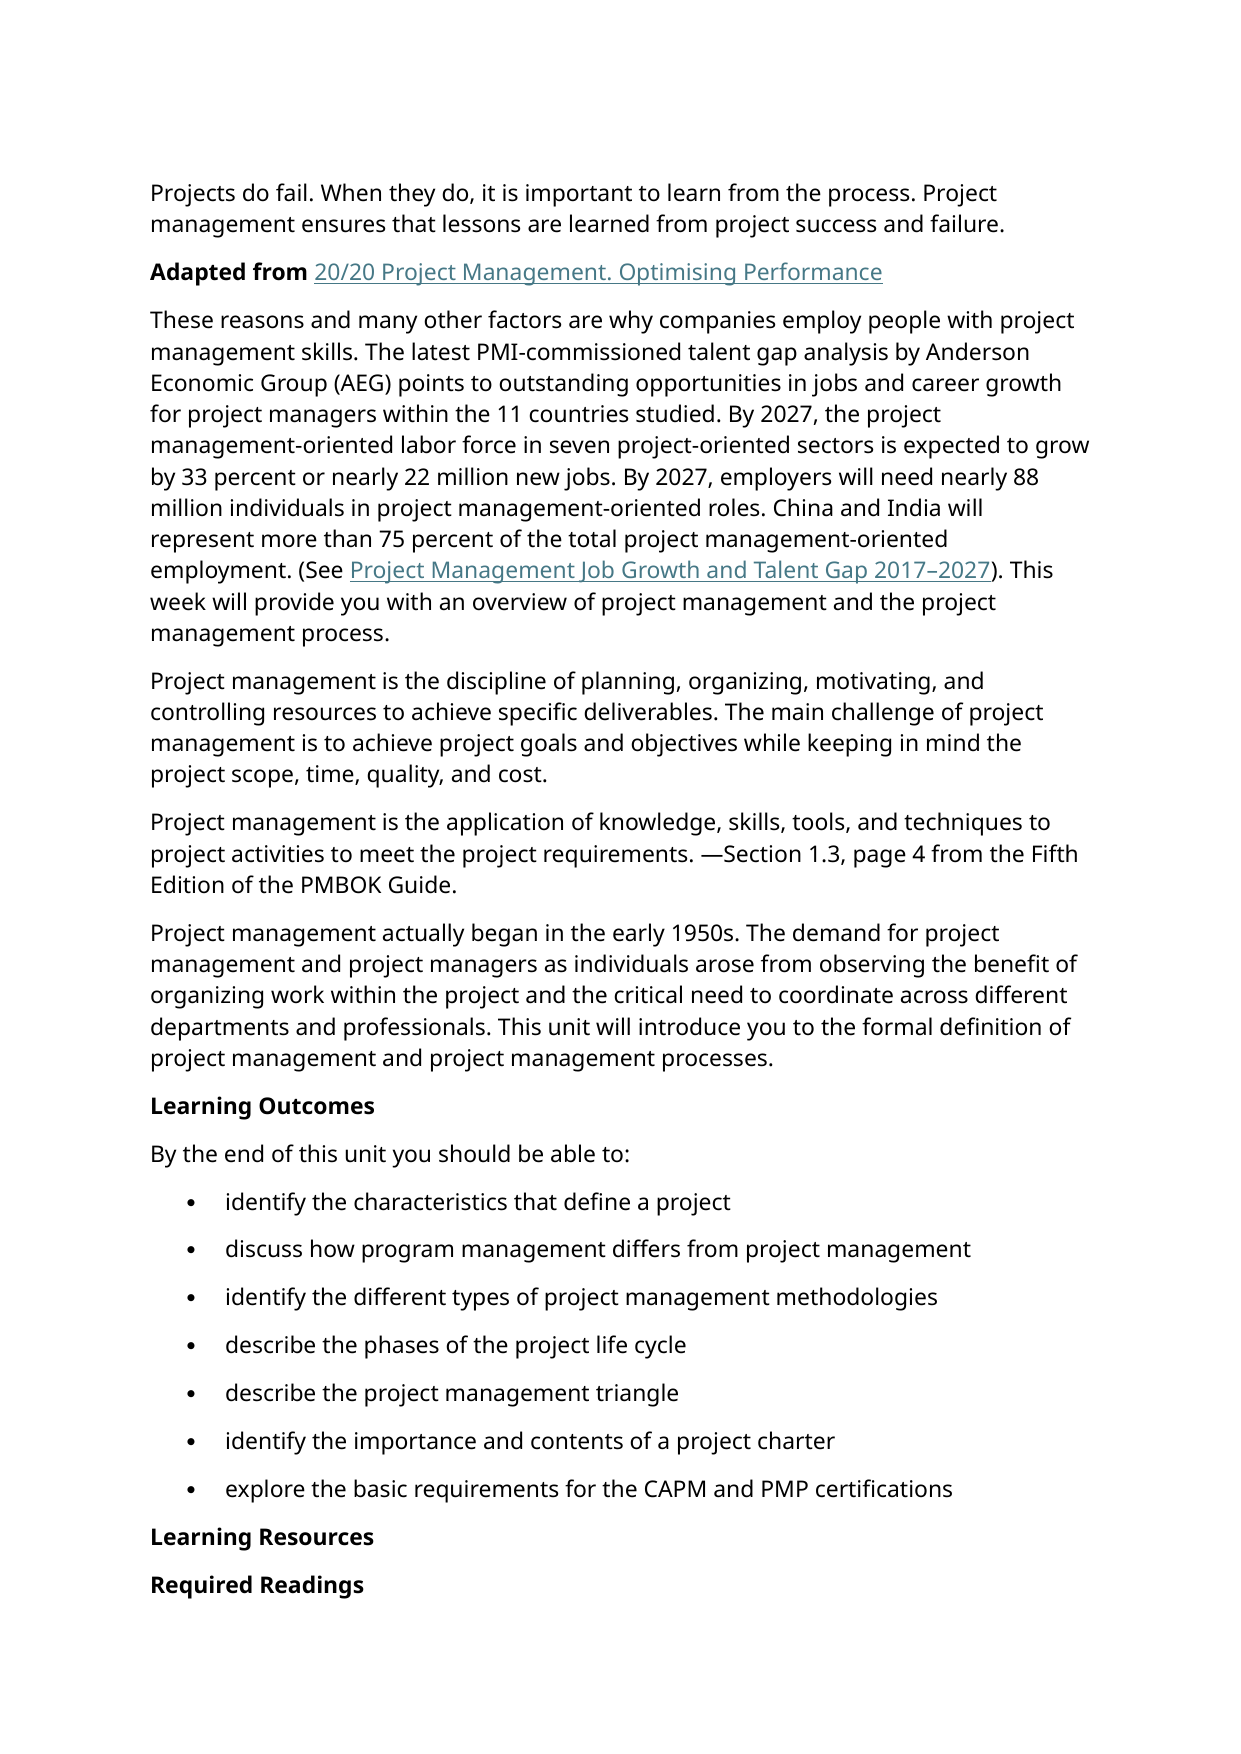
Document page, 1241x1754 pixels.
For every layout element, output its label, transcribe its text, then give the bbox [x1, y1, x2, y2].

text Required Readings [150, 1569, 1090, 1600]
list identify the characteristics that define a project [187, 1186, 1090, 1217]
text Project management is the application of knowledge, skills, tools, and techniques to project activities to meet the project requirements. —Section 1.3, page 4 from the Fifth Edition of the PMBOK Guide. [150, 806, 1090, 900]
list identify the different types of project management methodologies [187, 1281, 1090, 1313]
text Projects do fail. When they do, it is important to learn from the process. Project management ensures that lessons are learned from project success and failure. [150, 177, 1090, 240]
text Project management actually began in the early 1950s. The demand for project management and project managers as individuals arose from observing the benefit of organizing work within the project and the critical need to coordinate across different departments and professionals. This unit will introduce you to the formal definition of project management and project management processes. [150, 917, 1090, 1073]
text By the end of this unit you should be able to: [150, 1138, 1090, 1169]
list describe the phases of the project life cycle [187, 1329, 1090, 1361]
list explore the basic requirements for the CAPM and PMP certifications [187, 1473, 1090, 1504]
text Project management is the discipline of planning, organizing, motivating, and controlling resources to achieve specific deliverables. The main challenge of project management is to achieve project goals and objectives while keeping in mind the project scope, time, quality, and cost. [150, 665, 1090, 790]
text These reasons and many other factors are why companies employ people with project management skills. The latest PMI-commissioned talent gap analysis by Anderson Economic Group (AEG) points to outstanding opportunities in jobs and career growth for project managers within the 11 countries studied. By 2027, the project management-oriented labor force in seven project-oriented sectors is expected to grow by 33 percent or nearly 22 million new jobs. By 2027, employers will need nearly 88 million individuals in project management-oriented roles. China and India will represent more than 75 percent of the total project management-oriented employment. (See Project Management Job Growth and Talent Gap 2017–2027). This week will provide you with an overview of project management and the project management process. [150, 304, 1090, 648]
list discuss how program management differs from project management [187, 1233, 1090, 1265]
text Learning Outcomes [150, 1090, 1090, 1121]
text Adapted from 20/20 Project Management. Optimising Performance [150, 256, 1090, 288]
list identify the importance and contents of a project charter [187, 1425, 1090, 1456]
list describe the project management triangle [187, 1377, 1090, 1408]
text Learning Resources [150, 1521, 1090, 1552]
